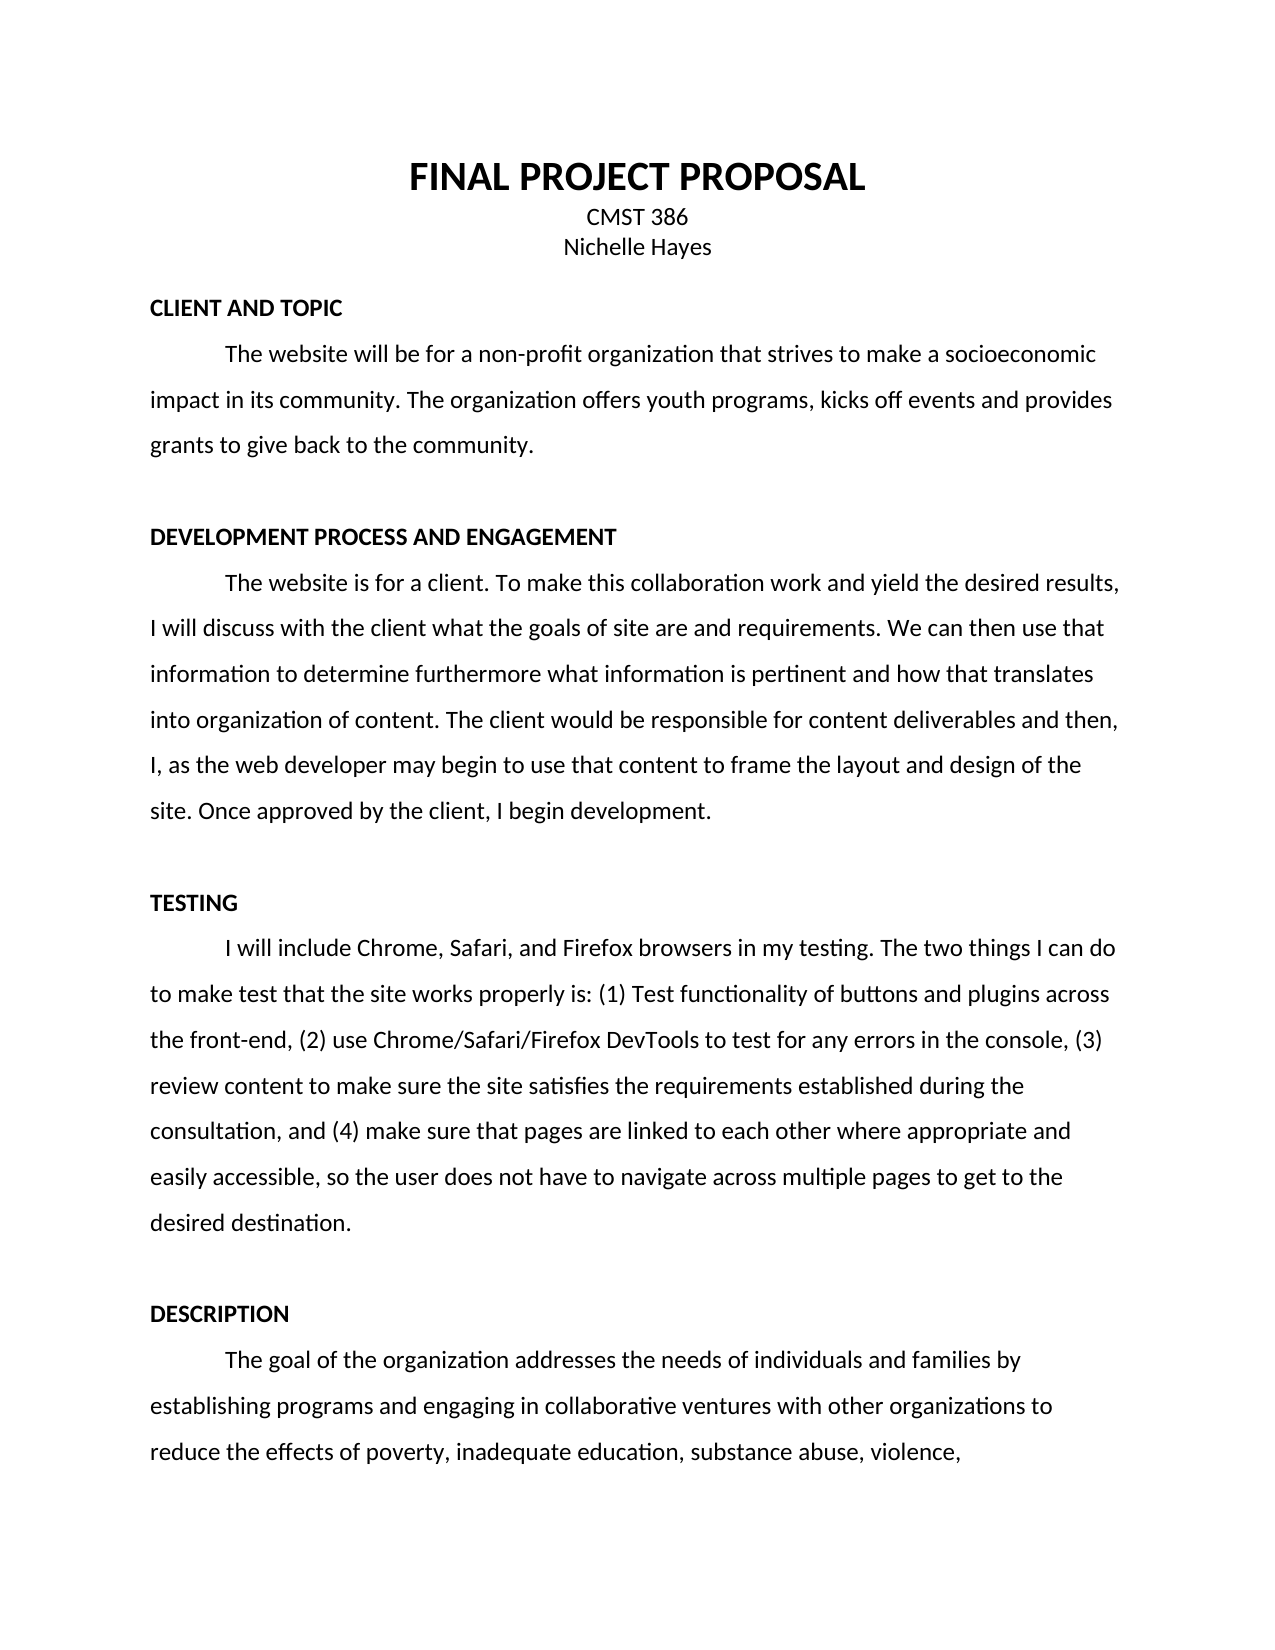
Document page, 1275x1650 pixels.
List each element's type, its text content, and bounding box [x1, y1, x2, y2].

text I will include Chrome, Safari, and Firefox browsers in my testing. The two things I can do to make test that the site works properly is: (1) Test functionality of buttons and plugins across the front-end, (2) use Chrome/Safari/Firefox DevTools to test for any errors in the console, (3) review content to make sure the site satisfies the requirements established during the consultation, and (4) make sure that pages are linked to each other where appropriate and easily accessible, so the user does not have to navigate across multiple pages to get to the desired destination. [150, 933, 1125, 1237]
text CLIENT AND TOPIC [150, 292, 1125, 323]
text The website is for a client. To make this collaboration work and yield the desired results, I will discuss with the client what the goals of site are and requirements. We can then use that information to determine furthermore what information is pertinent and how that translates into organization of content. The client would be responsible for content deliverables and then, I, as the web developer may begin to use that content to frame the layout and design of the site. Once approved by the client, I begin development. [150, 567, 1125, 826]
text DESCRIPTION [150, 1298, 1125, 1329]
text CMST 386 Nichelle Hayes [150, 201, 1125, 262]
text TESTING [150, 887, 1125, 917]
text The website will be for a non-profit organization that strives to make a socioeconomic impact in its community. The organization offers youth programs, kicks off events and provides grants to give back to the community. [150, 338, 1125, 460]
text DEVELOPMENT PROCESS AND ENGAGEMENT [150, 521, 1125, 552]
text FINAL PROJECT PROPOSAL [150, 150, 1125, 201]
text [150, 1344, 1125, 1466]
